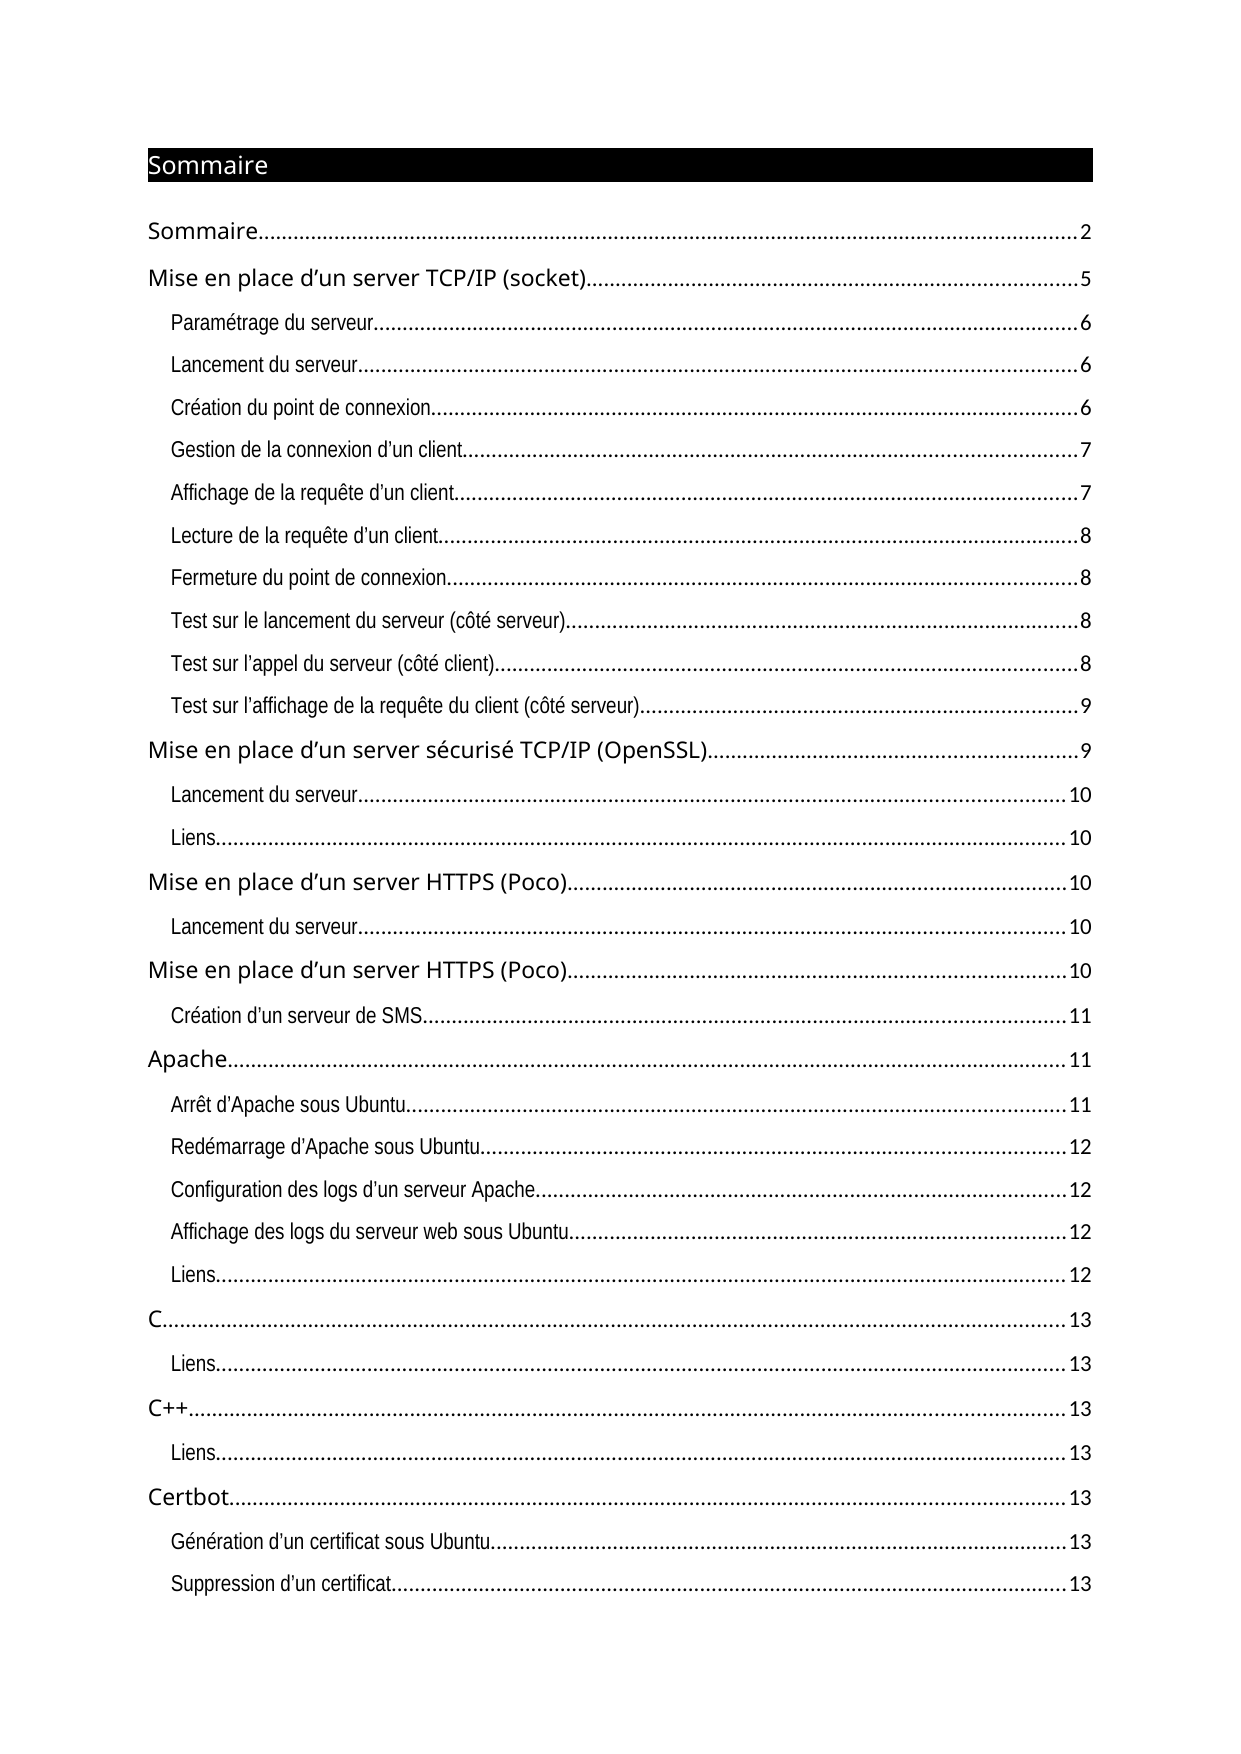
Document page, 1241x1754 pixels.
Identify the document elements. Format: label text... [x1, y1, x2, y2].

text Fermeture du point de connexion 8 [171, 563, 1093, 591]
text Configuration des logs d’un serveur Apache 12 [171, 1175, 1093, 1203]
text Génération d’un certificat sous Ubuntu 13 [171, 1527, 1093, 1555]
text Affichage des logs du serveur web sous Ubuntu 12 [171, 1217, 1093, 1246]
text Affichage de la requête d’un client 7 [171, 478, 1093, 506]
text Mise en place d’un server HTTPS (Poco) 10 [148, 954, 1093, 986]
text Redémarrage d’Apache sous Ubuntu 12 [171, 1132, 1093, 1160]
text Lancement du serveur 6 [171, 350, 1093, 378]
text Lancement du serveur 10 [171, 780, 1093, 808]
text Liens 10 [171, 823, 1093, 851]
text Certbot 13 [148, 1481, 1093, 1512]
text Gestion de la connexion d’un client 7 [171, 436, 1093, 464]
text Test sur l’appel du serveur (côté client) 8 [171, 649, 1093, 677]
text Paramétrage du serveur 6 [171, 308, 1093, 336]
text Arrêt d’Apache sous Ubuntu 11 [171, 1090, 1093, 1118]
text Liens 13 [171, 1349, 1093, 1377]
text Suppression d’un certificat 13 [171, 1569, 1093, 1598]
text Lancement du serveur 10 [171, 912, 1093, 940]
subtitle Sommaire [148, 148, 1093, 182]
text Mise en place d’un server sécurisé TCP/IP (OpenSSL) 9 [148, 734, 1093, 765]
text Apache 11 [148, 1043, 1093, 1074]
text Mise en place d’un server HTTPS (Poco) 10 [148, 865, 1093, 897]
text Liens 12 [171, 1260, 1093, 1288]
text Mise en place d’un server TCP/IP (socket) 5 [148, 261, 1093, 293]
text Sommaire 2 [148, 215, 1093, 246]
text Lecture de la requête d’un client 8 [171, 521, 1093, 549]
text Test sur l’affichage de la requête du client (côté serveur) 9 [171, 691, 1093, 719]
text C++ 13 [148, 1392, 1093, 1423]
text Test sur le lancement du serveur (côté serveur) 8 [171, 606, 1093, 634]
text Création d’un serveur de SMS 11 [171, 1001, 1093, 1029]
text C 13 [148, 1303, 1093, 1334]
text Liens 13 [171, 1438, 1093, 1466]
text Création du point de connexion 6 [171, 393, 1093, 421]
